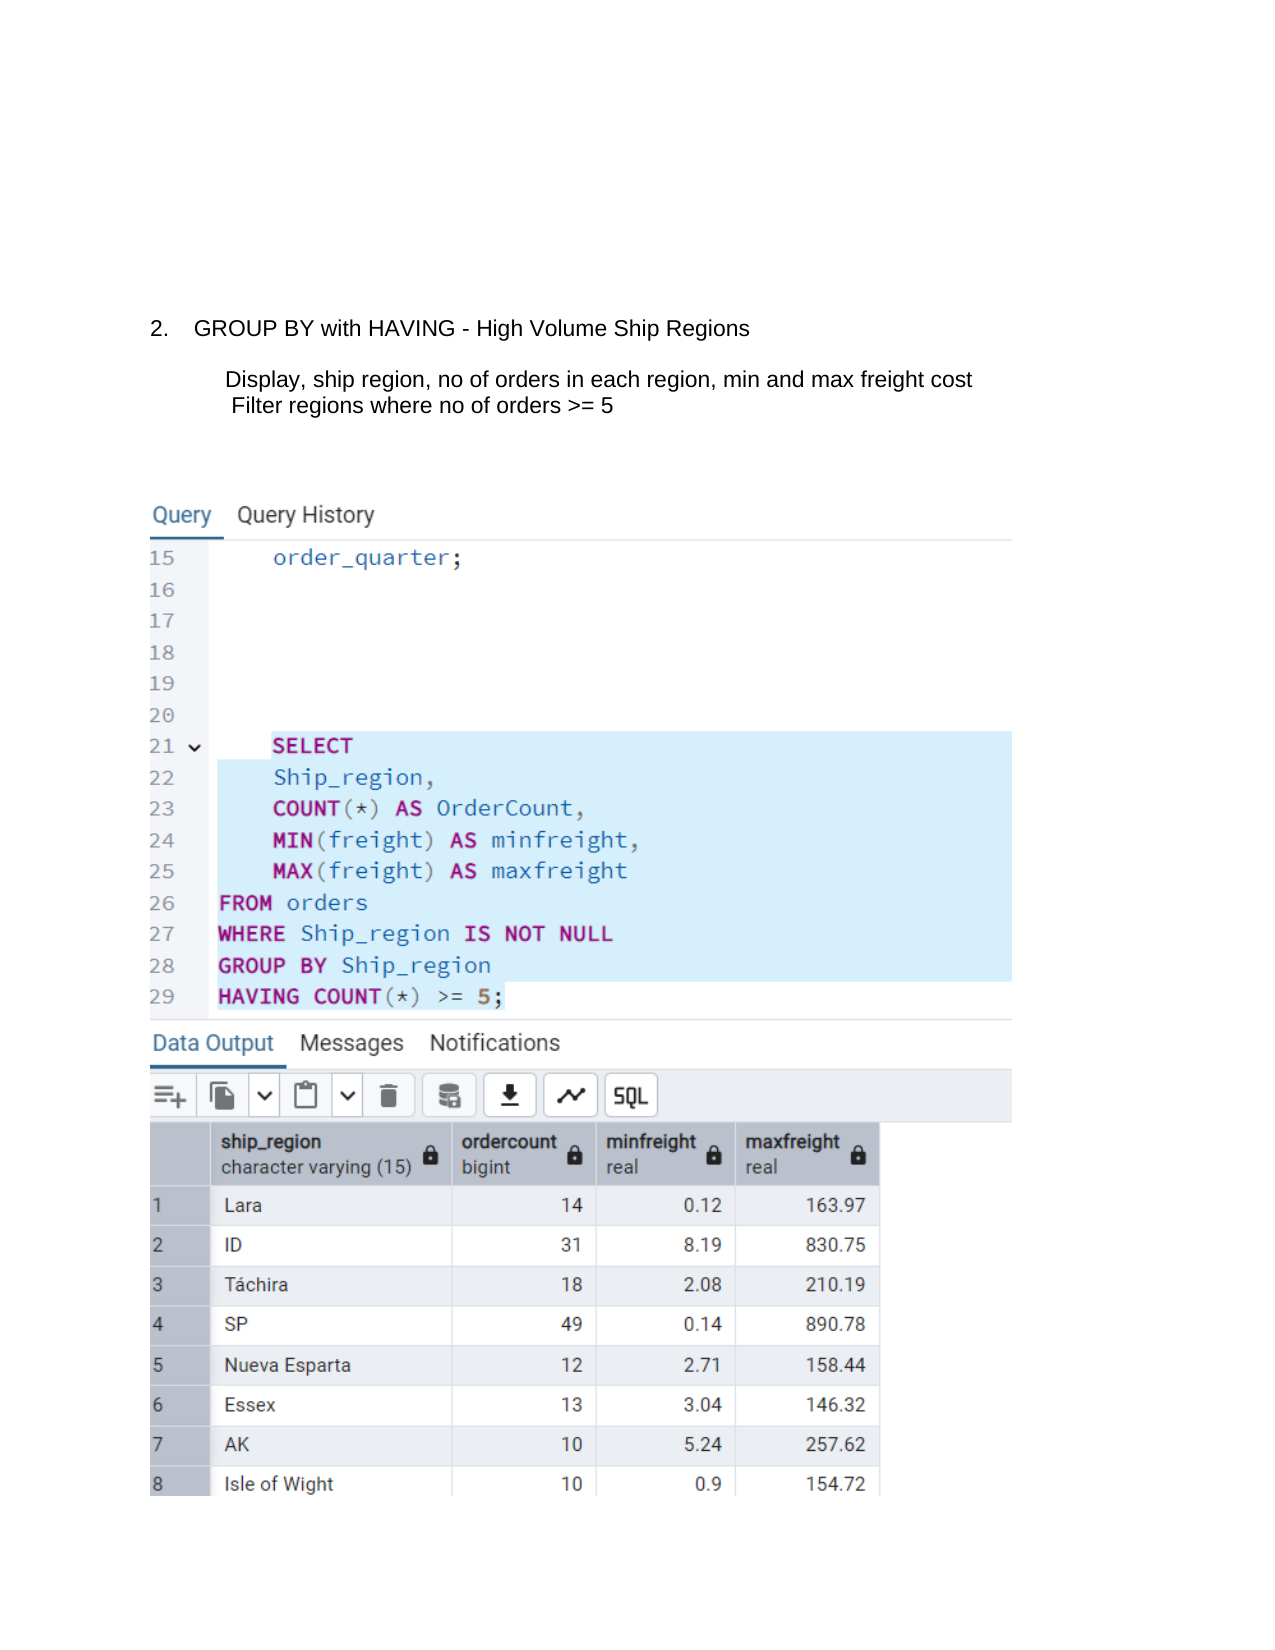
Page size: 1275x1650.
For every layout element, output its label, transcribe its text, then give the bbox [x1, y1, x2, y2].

text 2. GROUP BY with HAVING - High Volume Ship Regions [150, 314, 1125, 341]
picture [150, 497, 1012, 1496]
text Display, ship region, no of orders in each region, min and max freight cost Filter regions where no of orders >= 5 [225, 366, 1125, 418]
